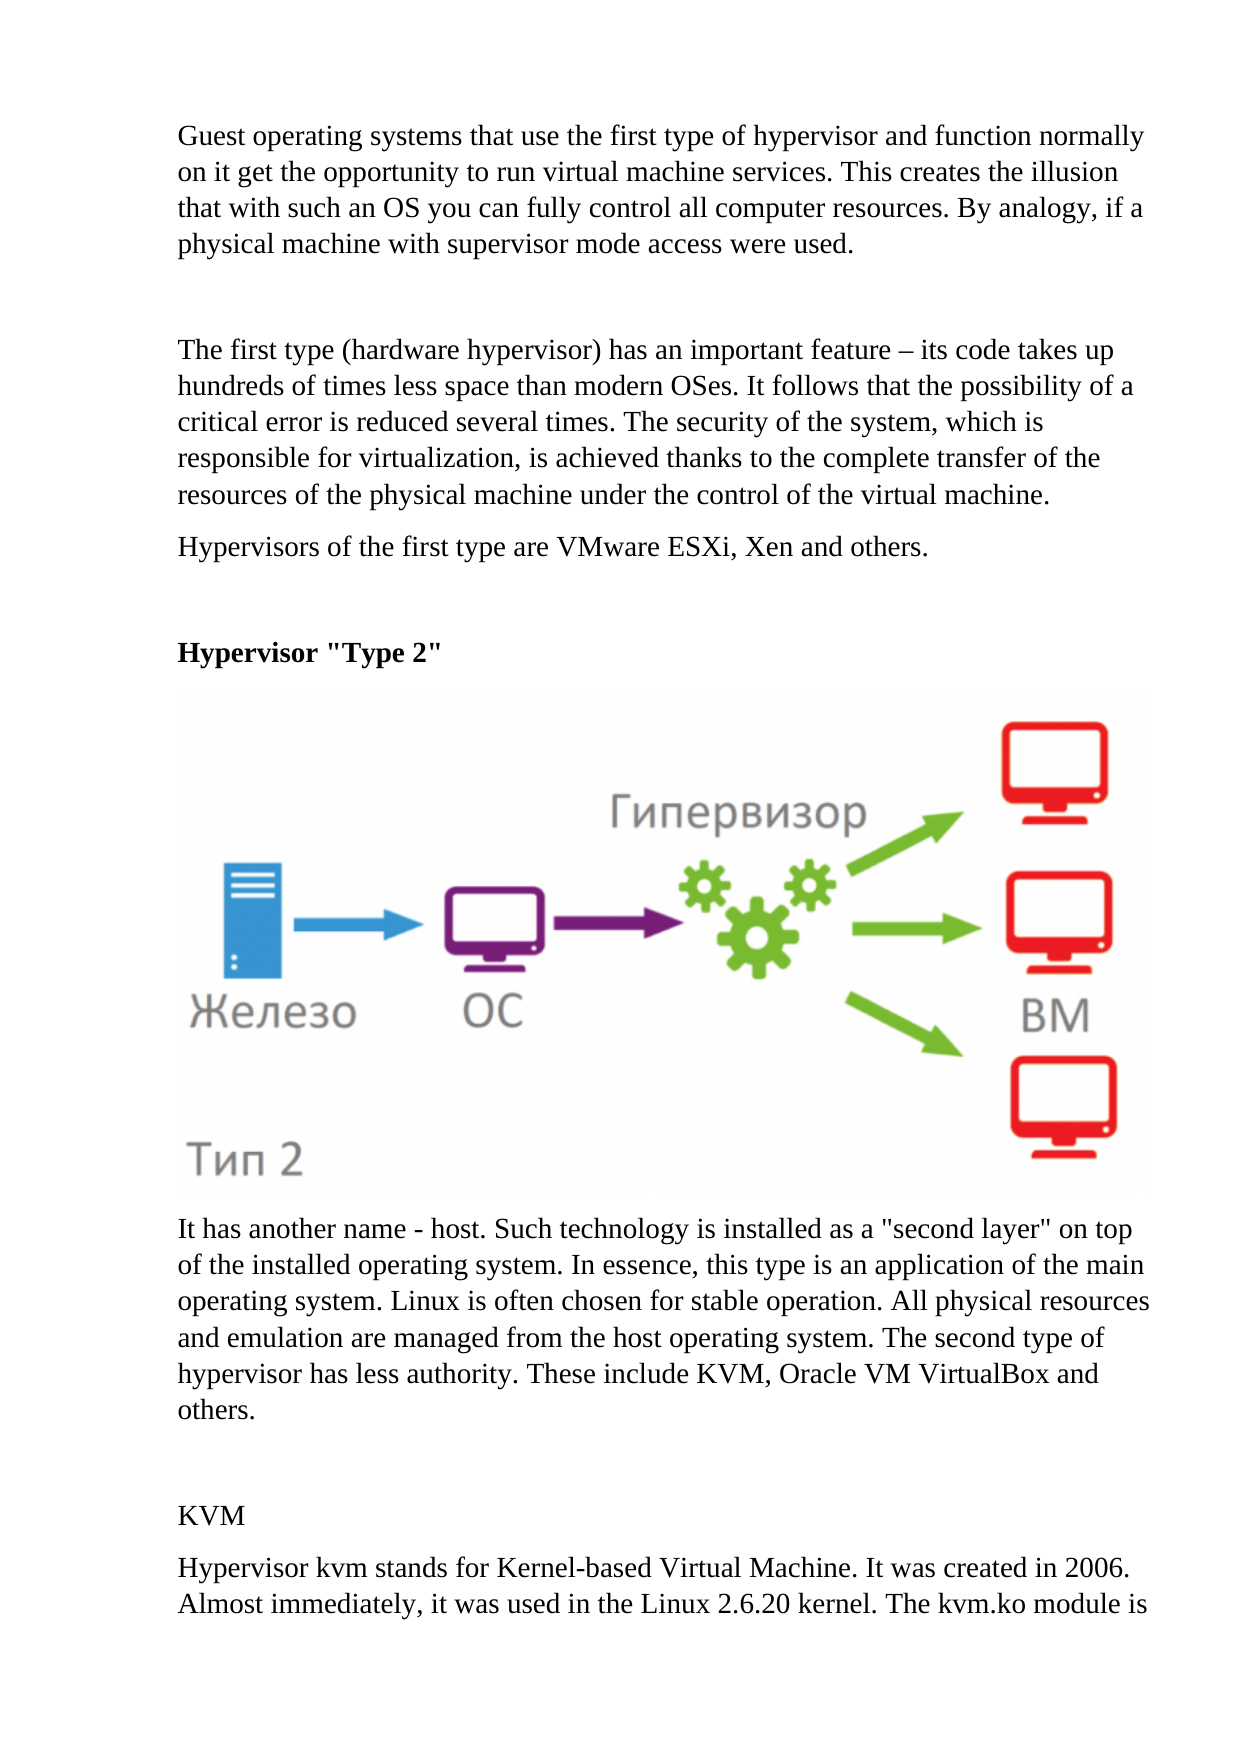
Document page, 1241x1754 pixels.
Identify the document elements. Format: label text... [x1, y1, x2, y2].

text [177, 1550, 1152, 1620]
text The first type (hardware hypervisor) has an important feature – its code takes up hundreds of times less space than modern OSes. It follows that the possibility of a critical error is reduced several times. The security of the system, which is responsible for virtualization, is achieved thanks to the complete transfer of the resources of the physical machine under the control of the virtual machine. [177, 332, 1152, 510]
text Hypervisor "Type 2" [177, 635, 1152, 669]
text KVM [177, 1498, 1152, 1531]
text It has another name - host. Such technology is installed as a "second layer" on top of the installed operating system. In essence, this type is an application of the main operating system. Linux is often chosen for stable operation. All physical resources and emulation are managed from the host operating system. The second type of hypervisor has less authority. These include KVM, Oracle VM VirtualBox and others. [177, 1211, 1152, 1426]
picture [177, 688, 1152, 1193]
text Hypervisors of the first type are VMware ESXi, Xen and others. [177, 529, 1152, 563]
